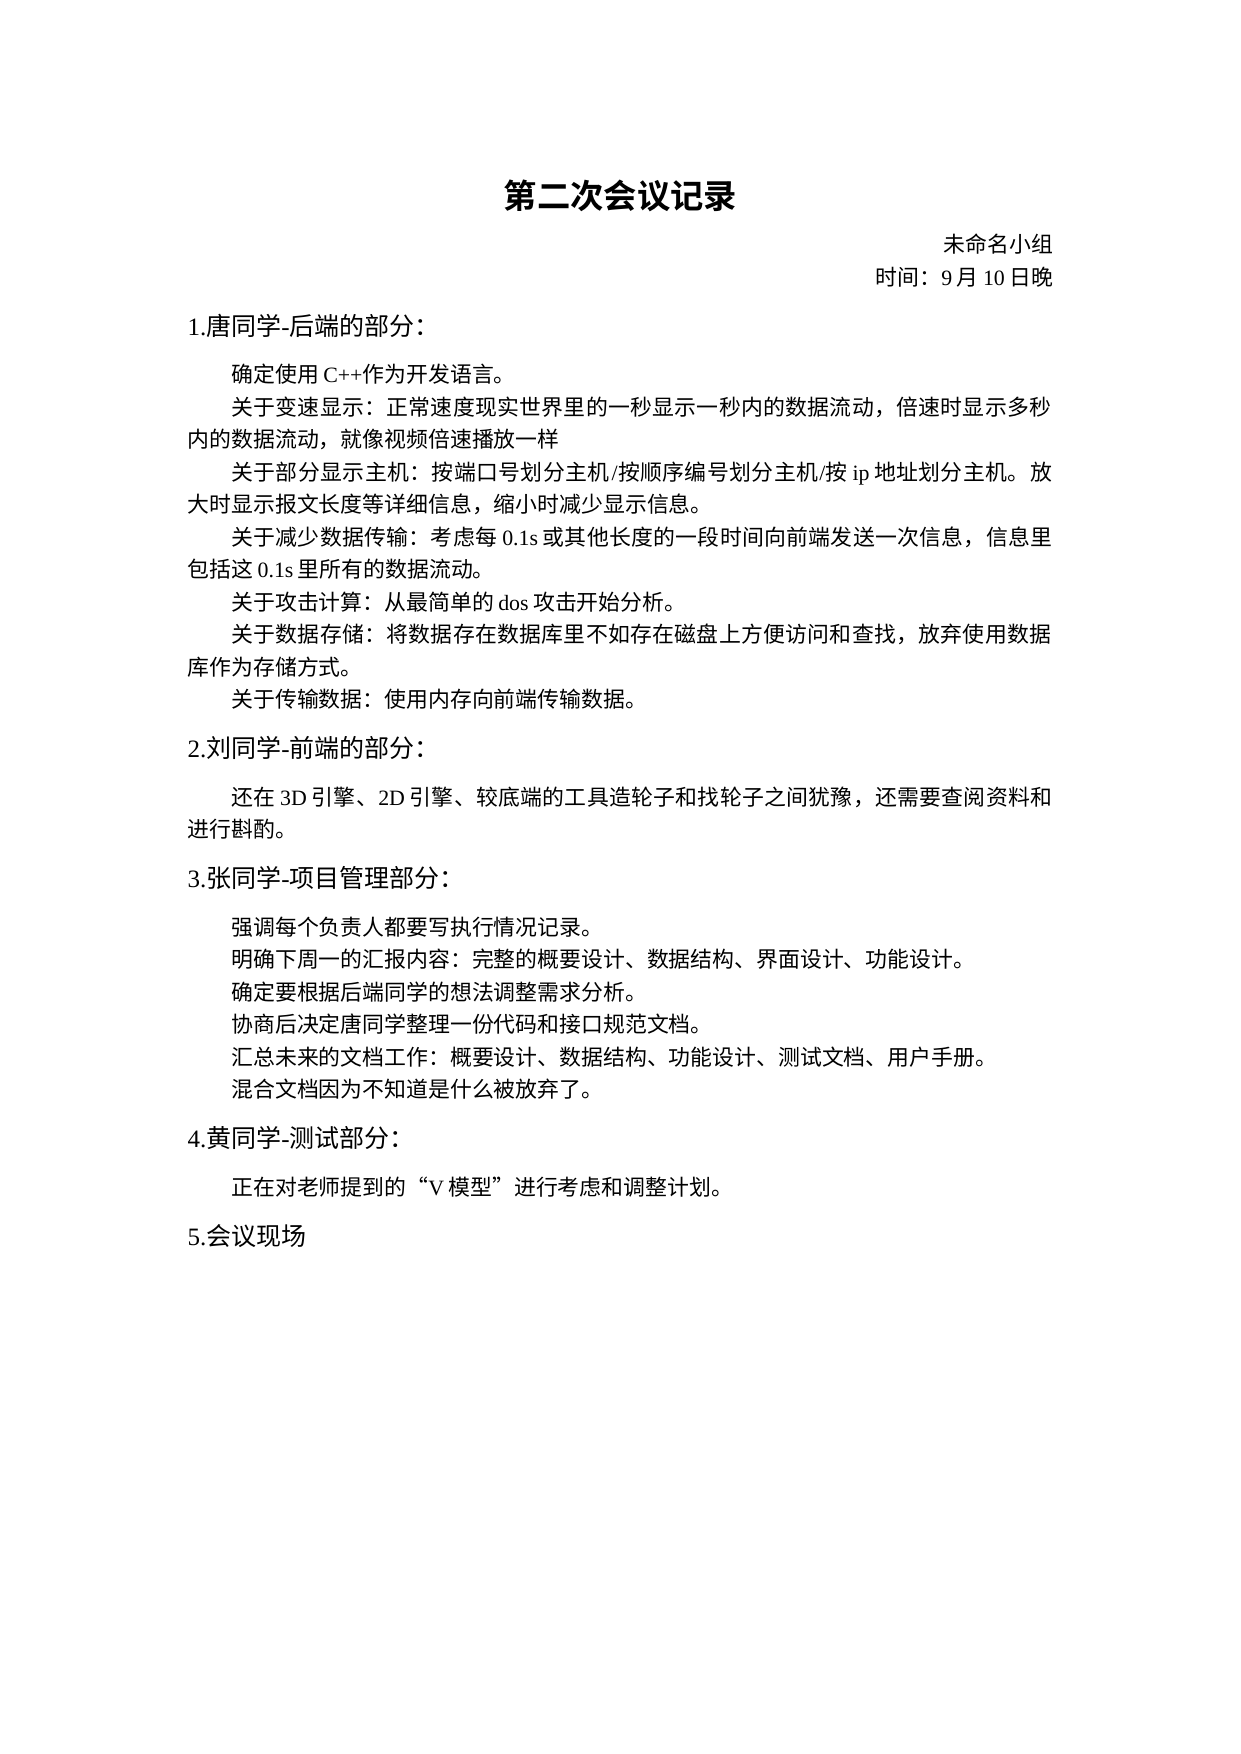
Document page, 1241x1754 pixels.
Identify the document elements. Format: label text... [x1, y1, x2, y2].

text 关于传输数据：使用内存向前端传输数据。 [187, 682, 1053, 714]
text 1.唐同学-后端的部分： [187, 292, 1053, 357]
text 确定使用C++作为开发语言。 [187, 357, 1053, 389]
text 5.会议现场 [187, 1202, 1053, 1267]
text 强调每个负责人都要写执行情况记录。 [187, 909, 1053, 942]
text 关于部分显示主机：按端口号划分主机/按顺序编号划分主机/按ip地址划分主机。放大时显示报文长度等详细信息，缩小时减少显示信息。 [187, 454, 1053, 519]
text 还在3D引擎、2D引擎、较底端的工具造轮子和找轮子之间犹豫，还需要查阅资料和进行斟酌。 [187, 779, 1053, 844]
text 关于变速显示：正常速度现实世界里的一秒显示一秒内的数据流动，倍速时显示多秒内的数据流动，就像视频倍速播放一样 [187, 389, 1053, 454]
text 关于减少数据传输：考虑每0.1s或其他长度的一段时间向前端发送一次信息，信息里包括这0.1s里所有的数据流动。 [187, 519, 1053, 584]
text 正在对老师提到的“V模型”进行考虑和调整计划。 [187, 1169, 1053, 1202]
text 4.黄同学-测试部分： [187, 1104, 1053, 1169]
text 3.张同学-项目管理部分： [187, 844, 1053, 909]
text 未命名小组 [187, 227, 1053, 259]
text 第二次会议记录 [187, 162, 1053, 227]
text 时间：9月10日晚 [187, 259, 1053, 292]
text 明确下周一的汇报内容：完整的概要设计、数据结构、界面设计、功能设计。 [187, 942, 1053, 974]
text 确定要根据后端同学的想法调整需求分析。 [187, 974, 1053, 1007]
text 混合文档因为不知道是什么被放弃了。 [187, 1072, 1053, 1104]
text 2.刘同学-前端的部分： [187, 714, 1053, 779]
text 汇总未来的文档工作：概要设计、数据结构、功能设计、测试文档、用户手册。 [187, 1039, 1053, 1072]
text 关于数据存储：将数据存在数据库里不如存在磁盘上方便访问和查找，放弃使用数据库作为存储方式。 [187, 617, 1053, 682]
text 关于攻击计算：从最简单的dos攻击开始分析。 [187, 584, 1053, 617]
text 协商后决定唐同学整理一份代码和接口规范文档。 [187, 1007, 1053, 1039]
